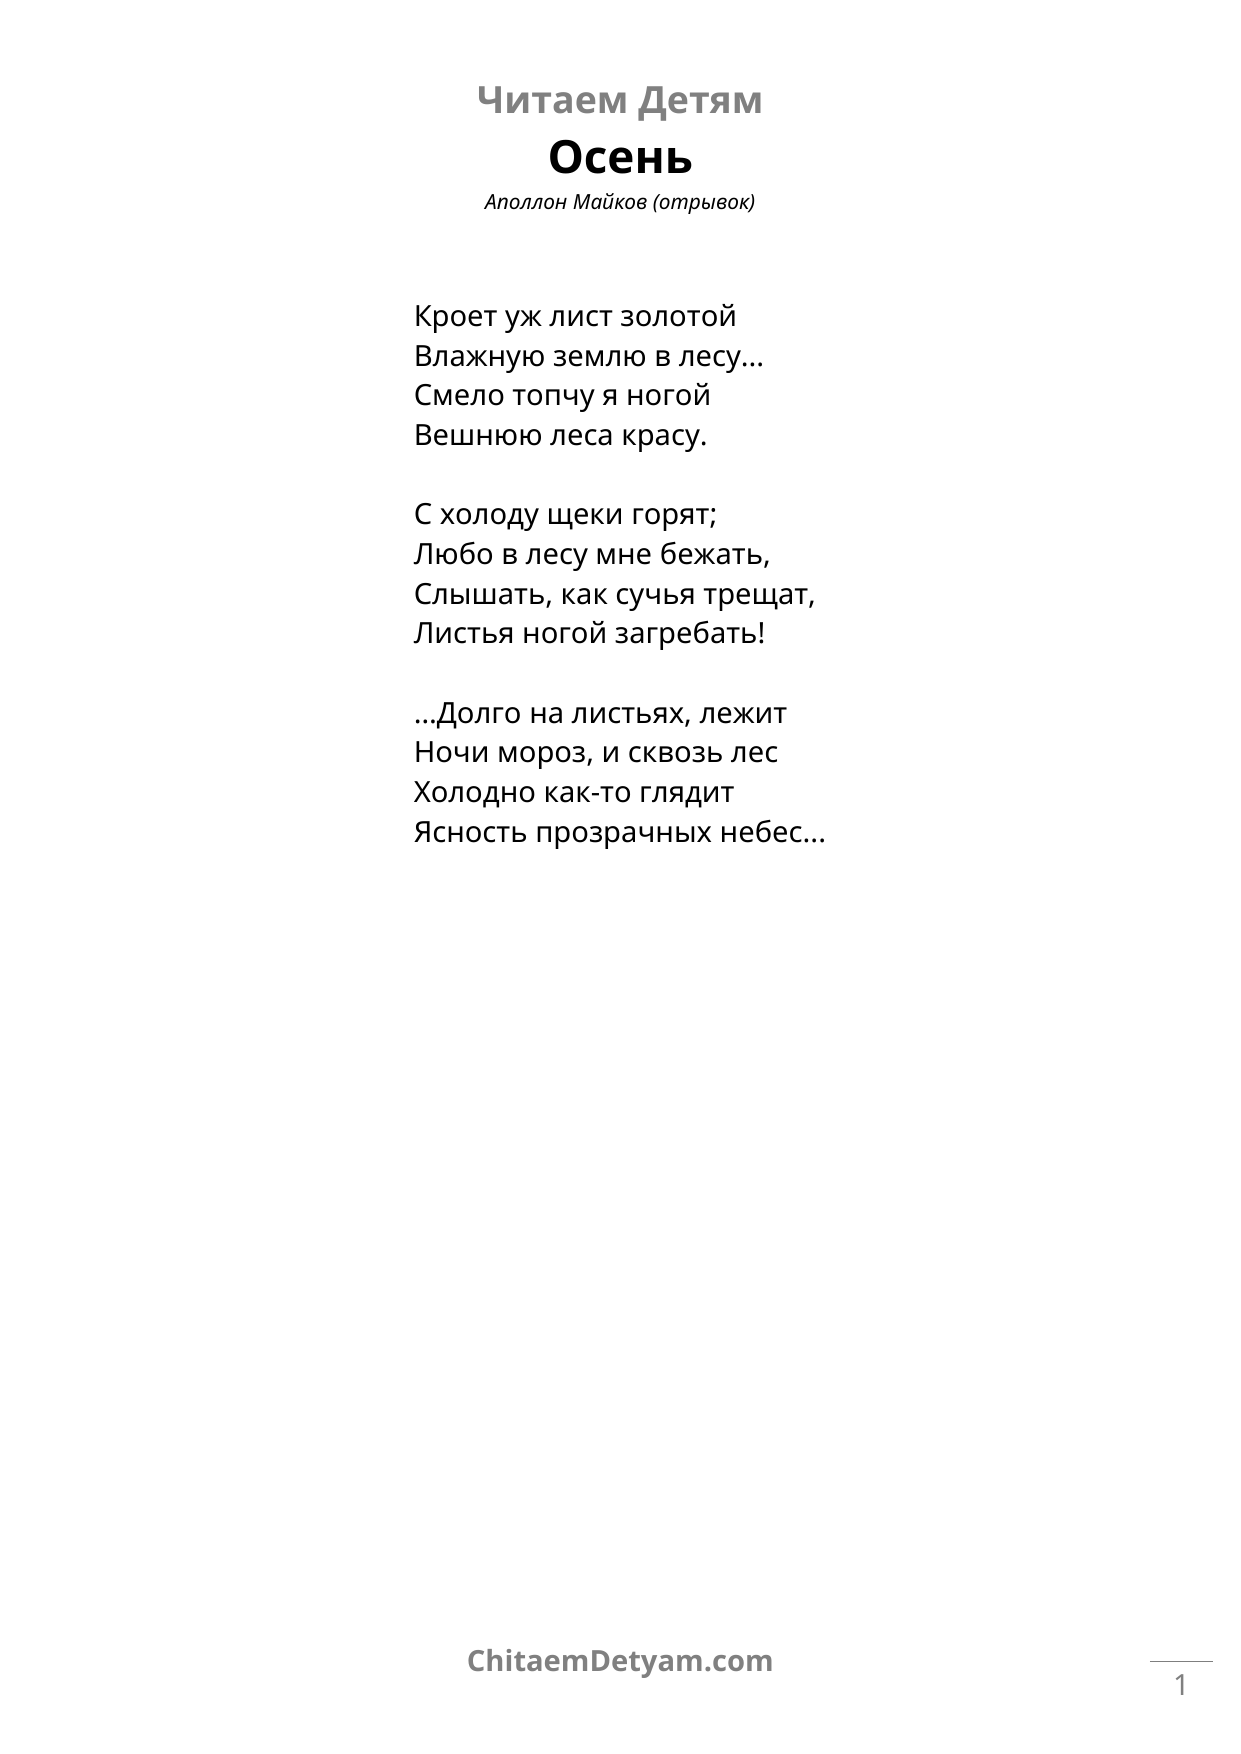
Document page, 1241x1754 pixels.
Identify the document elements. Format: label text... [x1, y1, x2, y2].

text Холодно как-то глядит [413, 771, 1122, 811]
text Смело топчу я ногой [413, 374, 1122, 414]
text С холоду щеки горят; [413, 493, 1122, 533]
text Ночи мороз, и сквозь лес [413, 732, 1122, 771]
text Кроет уж лист золотой [413, 295, 1122, 335]
text Листья ногой загребать! [413, 613, 1122, 652]
text Слышать, как сучья трещат, [413, 573, 1122, 613]
text Любо в лесу мне бежать, [413, 533, 1122, 573]
text Осень Аполлон Майков (отрывок) [118, 125, 1122, 216]
text …Долго на листьях, лежит [413, 692, 1122, 732]
text Ясность прозрачных небес... [413, 811, 1122, 851]
text Вешнюю леса красу. [413, 414, 1122, 454]
text Влажную землю в лесу... [413, 335, 1122, 374]
